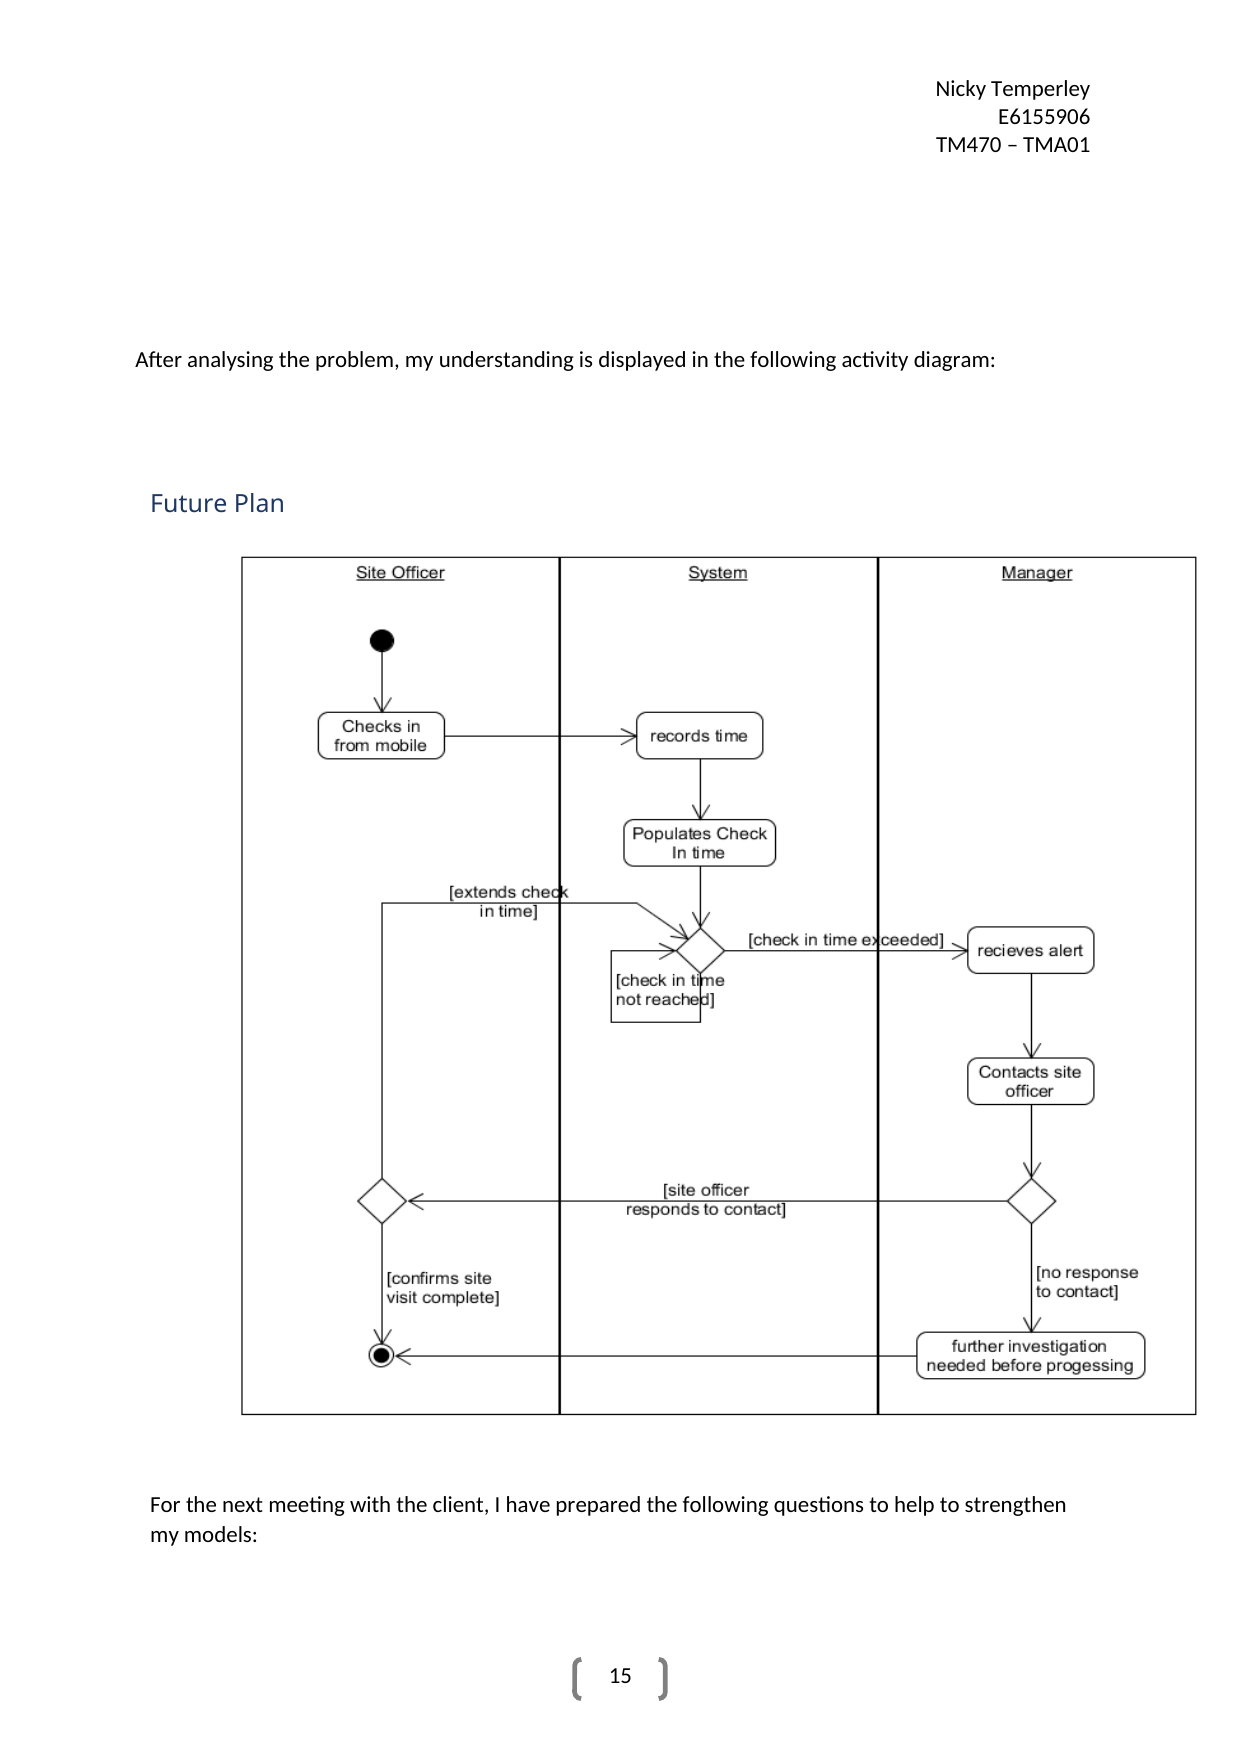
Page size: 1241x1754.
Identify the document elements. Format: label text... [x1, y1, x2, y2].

text After analysing the problem, my understanding is displayed in the following activity diagram: [91, 345, 1090, 373]
picture [216, 533, 1222, 1439]
subtitle Future Plan [150, 486, 1090, 520]
text For the next meeting with the client, I have prepared the following questions to help to strengthen my models: [150, 1490, 1090, 1548]
